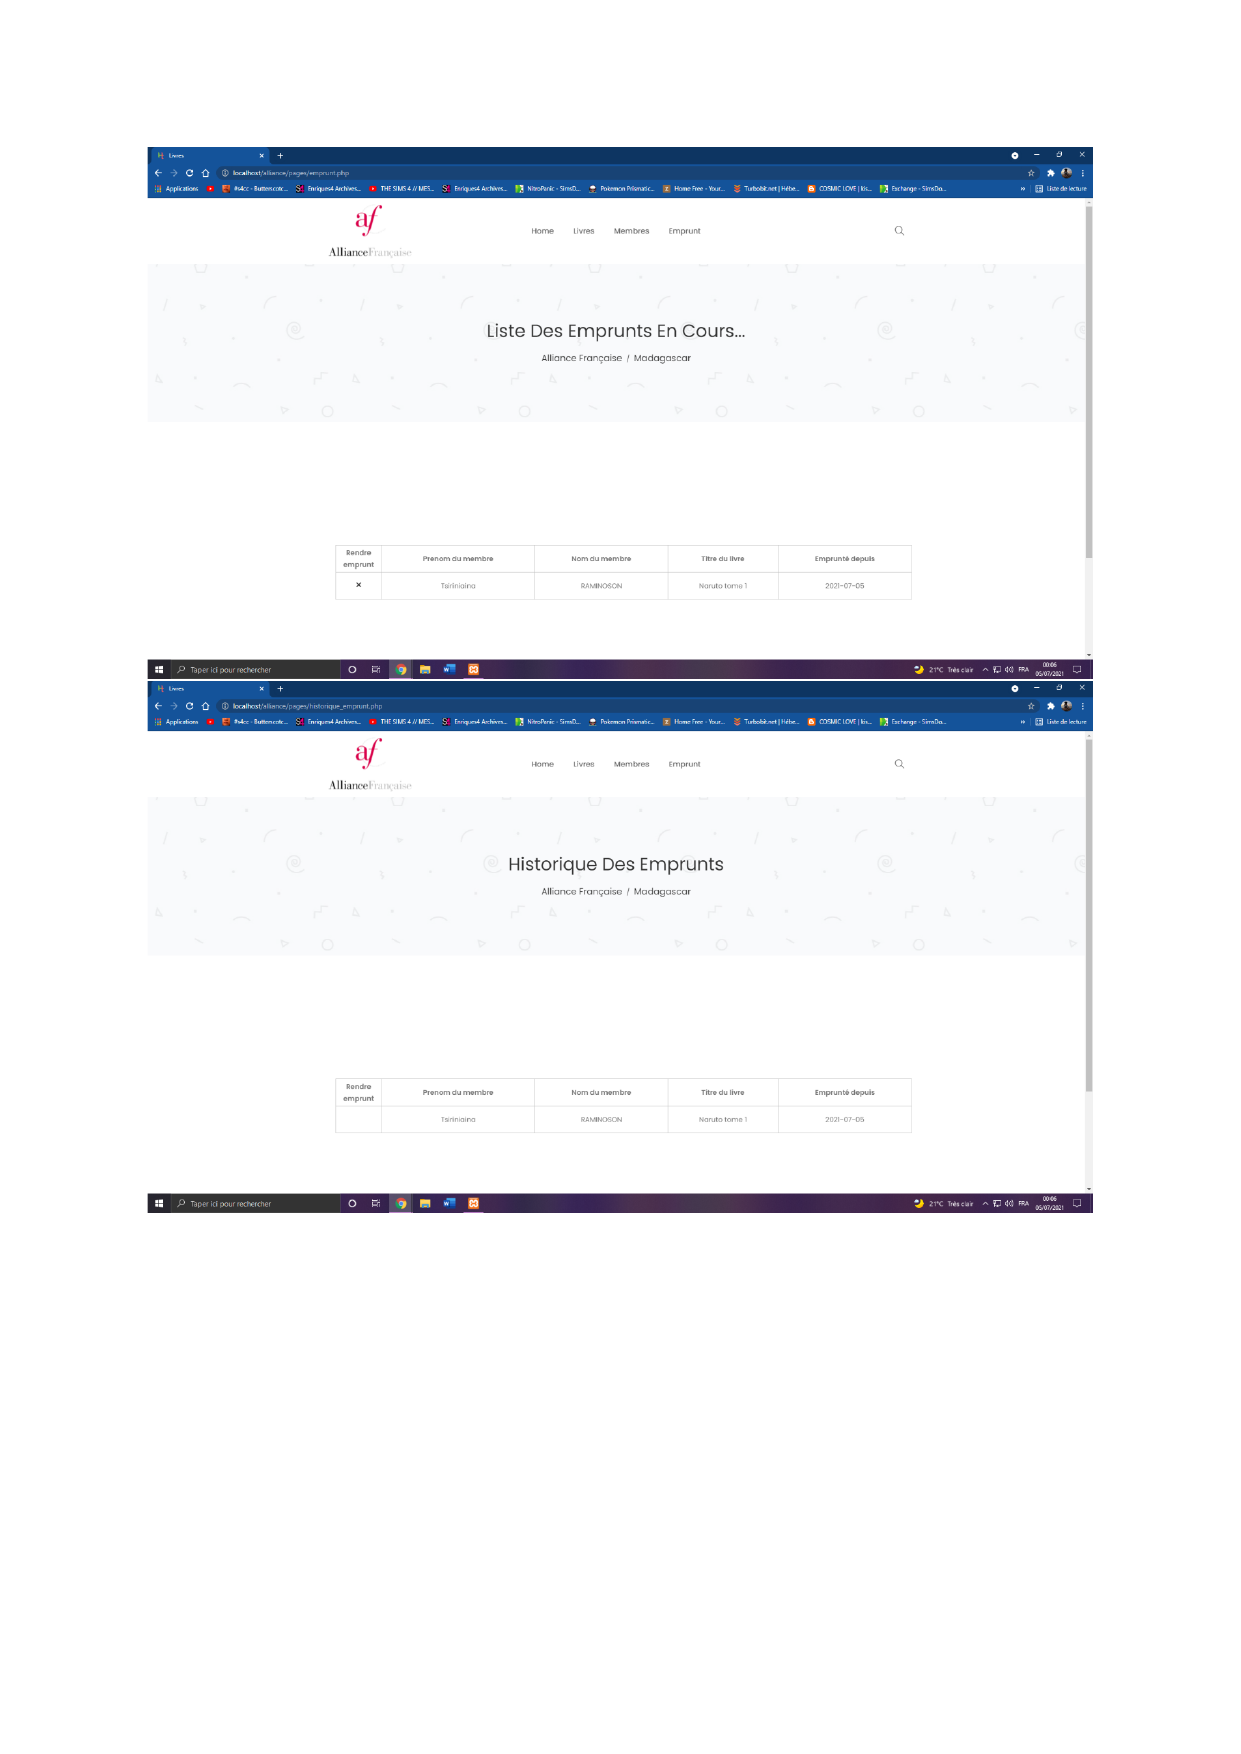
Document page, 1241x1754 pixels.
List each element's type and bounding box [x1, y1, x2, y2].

picture [147, 147, 1093, 679]
picture [147, 681, 1093, 1213]
